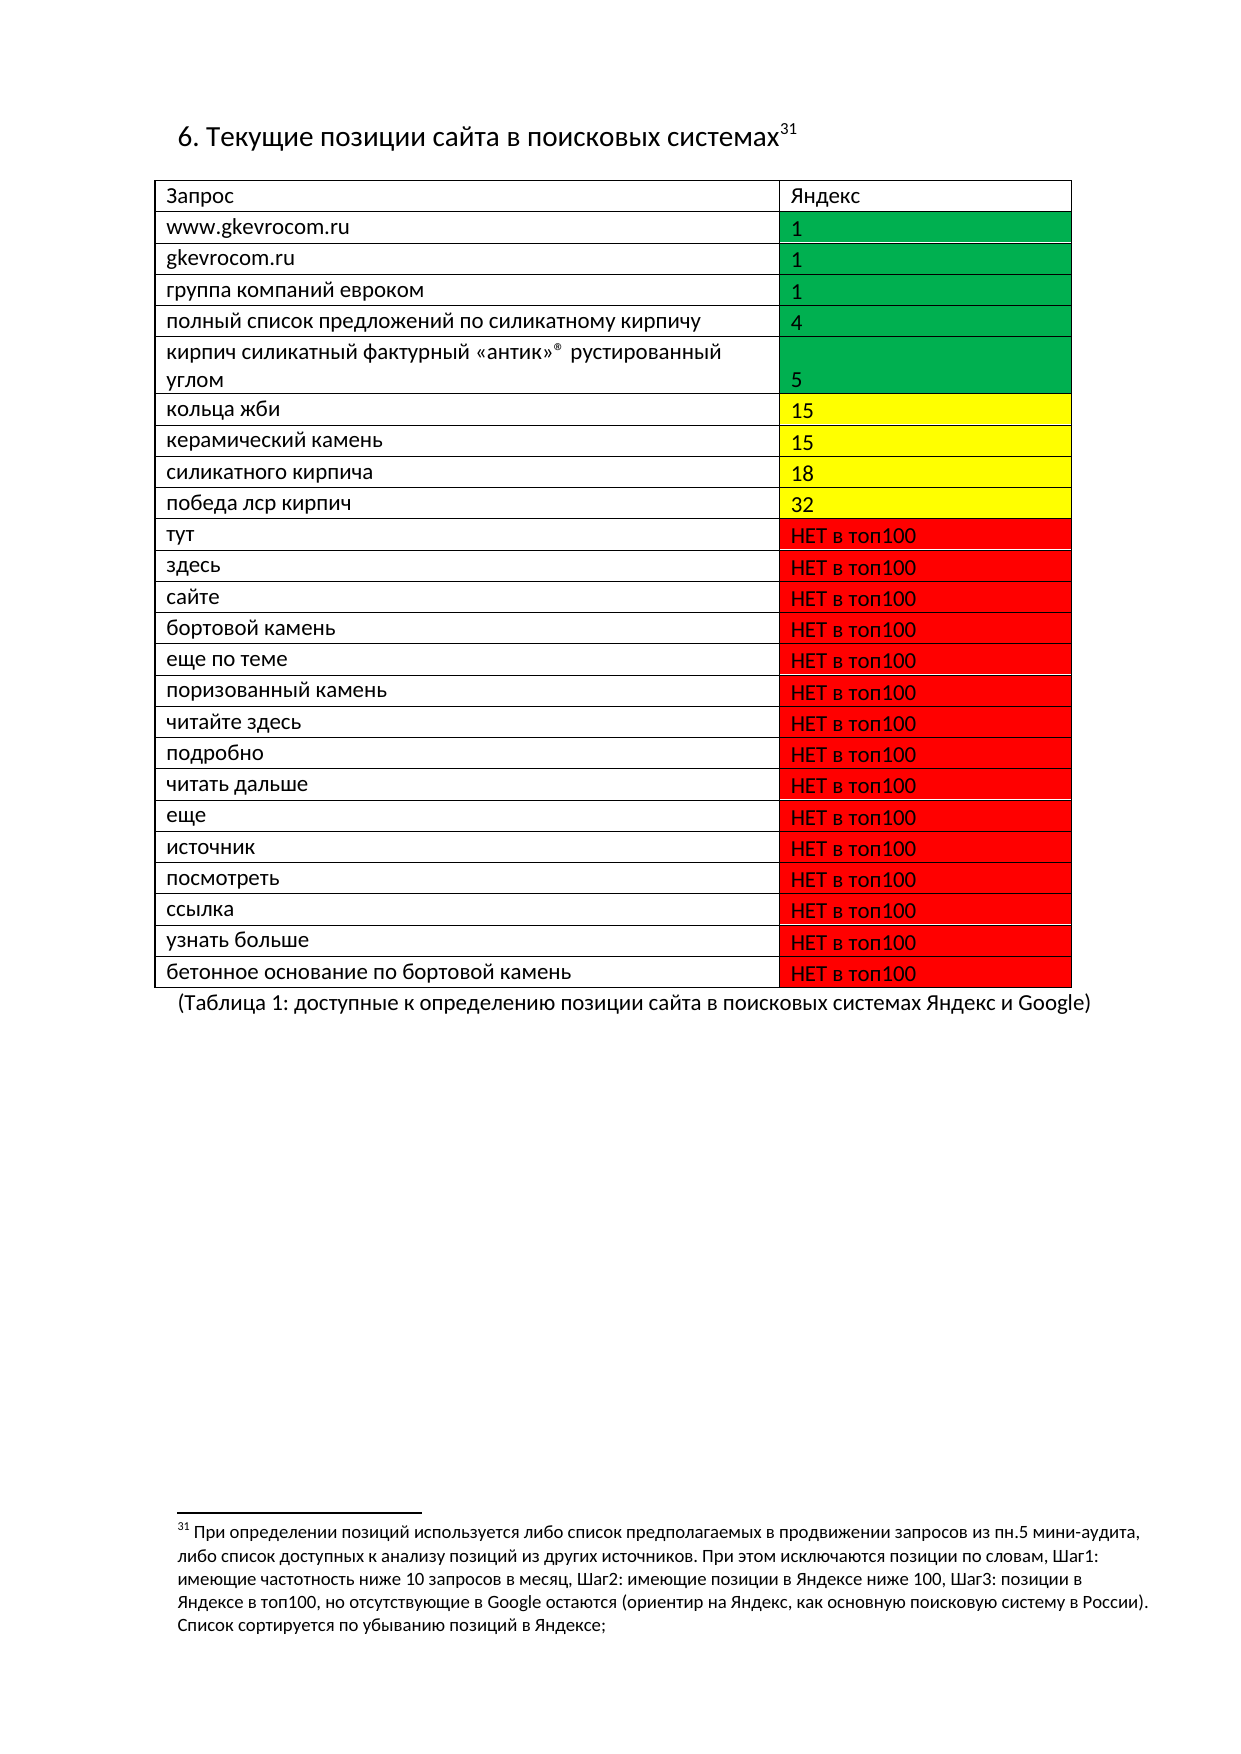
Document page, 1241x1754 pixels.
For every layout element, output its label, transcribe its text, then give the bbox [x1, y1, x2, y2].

table_cell силикатного кирпича [156, 457, 779, 487]
table_cell НЕТ в топ100 [780, 738, 1071, 768]
text 6. Текущие позиции сайта в поисковых системах [177, 118, 1152, 154]
table_cell 1 [780, 275, 1071, 305]
table_cell 1 [780, 244, 1071, 274]
table_cell ссылка [156, 894, 779, 924]
table_cell тут [156, 519, 779, 549]
table_cell 15 [780, 426, 1071, 456]
table_cell НЕТ в топ100 [780, 832, 1071, 862]
table_cell керамический камень [156, 426, 779, 456]
table_cell НЕТ в топ100 [780, 613, 1071, 643]
table_cell поризованный камень [156, 676, 779, 706]
table_cell НЕТ в топ100 [780, 519, 1071, 549]
table_cell сайте [156, 582, 779, 612]
table_cell НЕТ в топ100 [780, 863, 1071, 893]
table_cell кольца жби [156, 394, 779, 424]
table_cell здесь [156, 551, 779, 581]
table_cell еще [156, 801, 779, 831]
text (Таблица 1: доступные к определению позиции сайта в поисковых системах Яндекс и Google) [177, 988, 1152, 1016]
table_cell бортовой камень [156, 613, 779, 643]
table_cell 15 [780, 394, 1071, 424]
table_header Яндекс [780, 181, 1071, 211]
table_cell НЕТ в топ100 [780, 801, 1071, 831]
table_cell бетонное основание по бортовой камень [156, 957, 779, 987]
table_cell НЕТ в топ100 [780, 957, 1071, 987]
table_cell победа лср кирпич [156, 488, 779, 518]
table_cell НЕТ в топ100 [780, 926, 1071, 956]
table_cell www.gkevrocom.ru [156, 212, 779, 242]
table_cell 5 [780, 337, 1071, 393]
table_cell 18 [780, 457, 1071, 487]
table_cell источник [156, 832, 779, 862]
table_cell gkevrocom.ru [156, 244, 779, 274]
table_header Запрос [156, 181, 779, 211]
table_cell еще по теме [156, 644, 779, 674]
table_cell 1 [780, 212, 1071, 242]
table_cell НЕТ в топ100 [780, 582, 1071, 612]
table_cell полный список предложений по силикатному кирпичу [156, 306, 779, 336]
table_cell узнать больше [156, 926, 779, 956]
table_cell кирпич силикатный фактурный «антик»® рустированный углом [156, 337, 779, 393]
table_cell посмотреть [156, 863, 779, 893]
table_cell читать дальше [156, 769, 779, 799]
table_cell подробно [156, 738, 779, 768]
table_cell 32 [780, 488, 1071, 518]
table_cell НЕТ в топ100 [780, 676, 1071, 706]
table_cell НЕТ в топ100 [780, 769, 1071, 799]
table_cell НЕТ в топ100 [780, 644, 1071, 674]
table_cell НЕТ в топ100 [780, 707, 1071, 737]
table_cell НЕТ в топ100 [780, 551, 1071, 581]
table_cell НЕТ в топ100 [780, 894, 1071, 924]
table_cell 4 [780, 306, 1071, 336]
table_cell читайте здесь [156, 707, 779, 737]
table_cell группа компаний евроком [156, 275, 779, 305]
